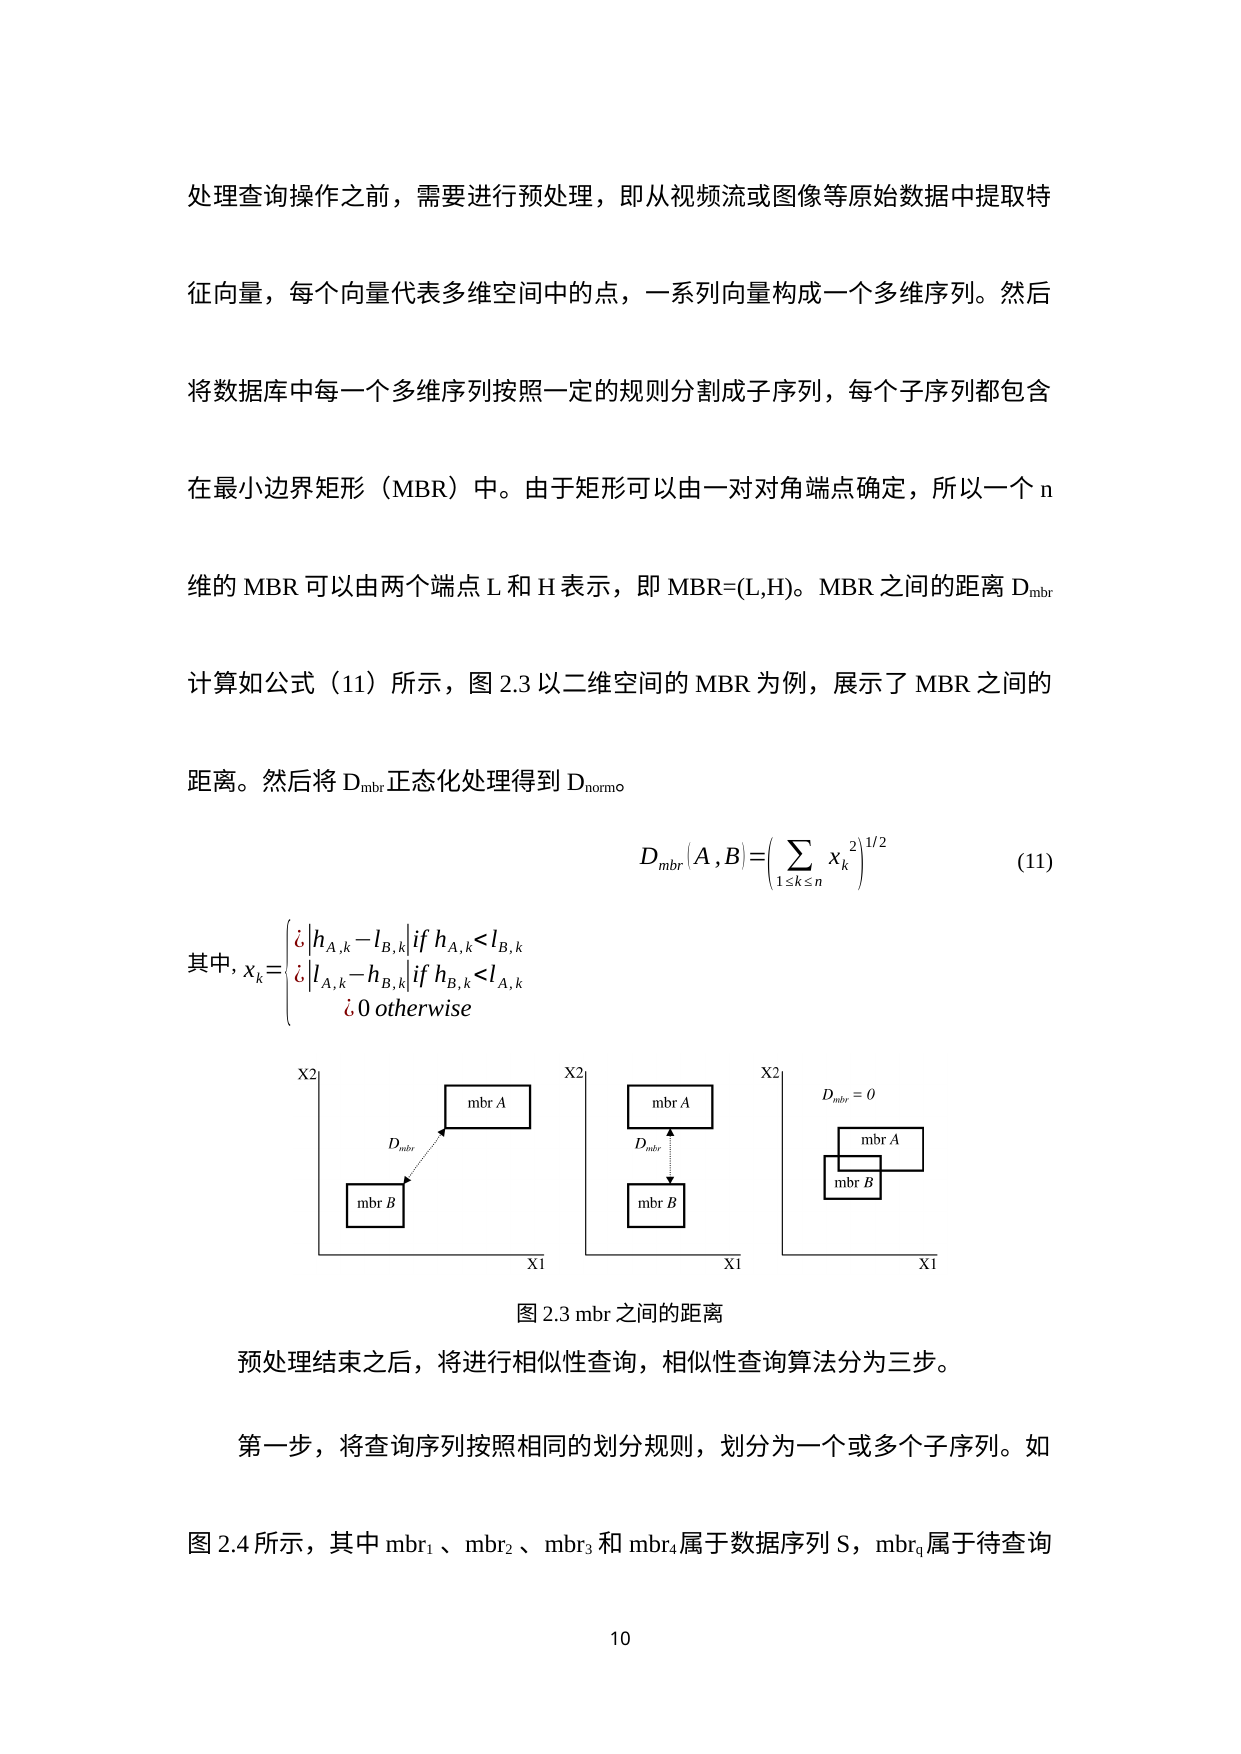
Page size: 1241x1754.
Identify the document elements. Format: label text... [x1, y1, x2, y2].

picture [292, 1053, 948, 1275]
text (11) [187, 830, 1053, 895]
text 预处理结束之后，将进行相似性查询，相似性查询算法分为三步。 [187, 1328, 1053, 1393]
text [187, 1412, 1053, 1574]
text 其中, [187, 908, 1053, 1038]
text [187, 162, 1053, 812]
text 图2.3 mbr之间的距离 [187, 1296, 1053, 1328]
